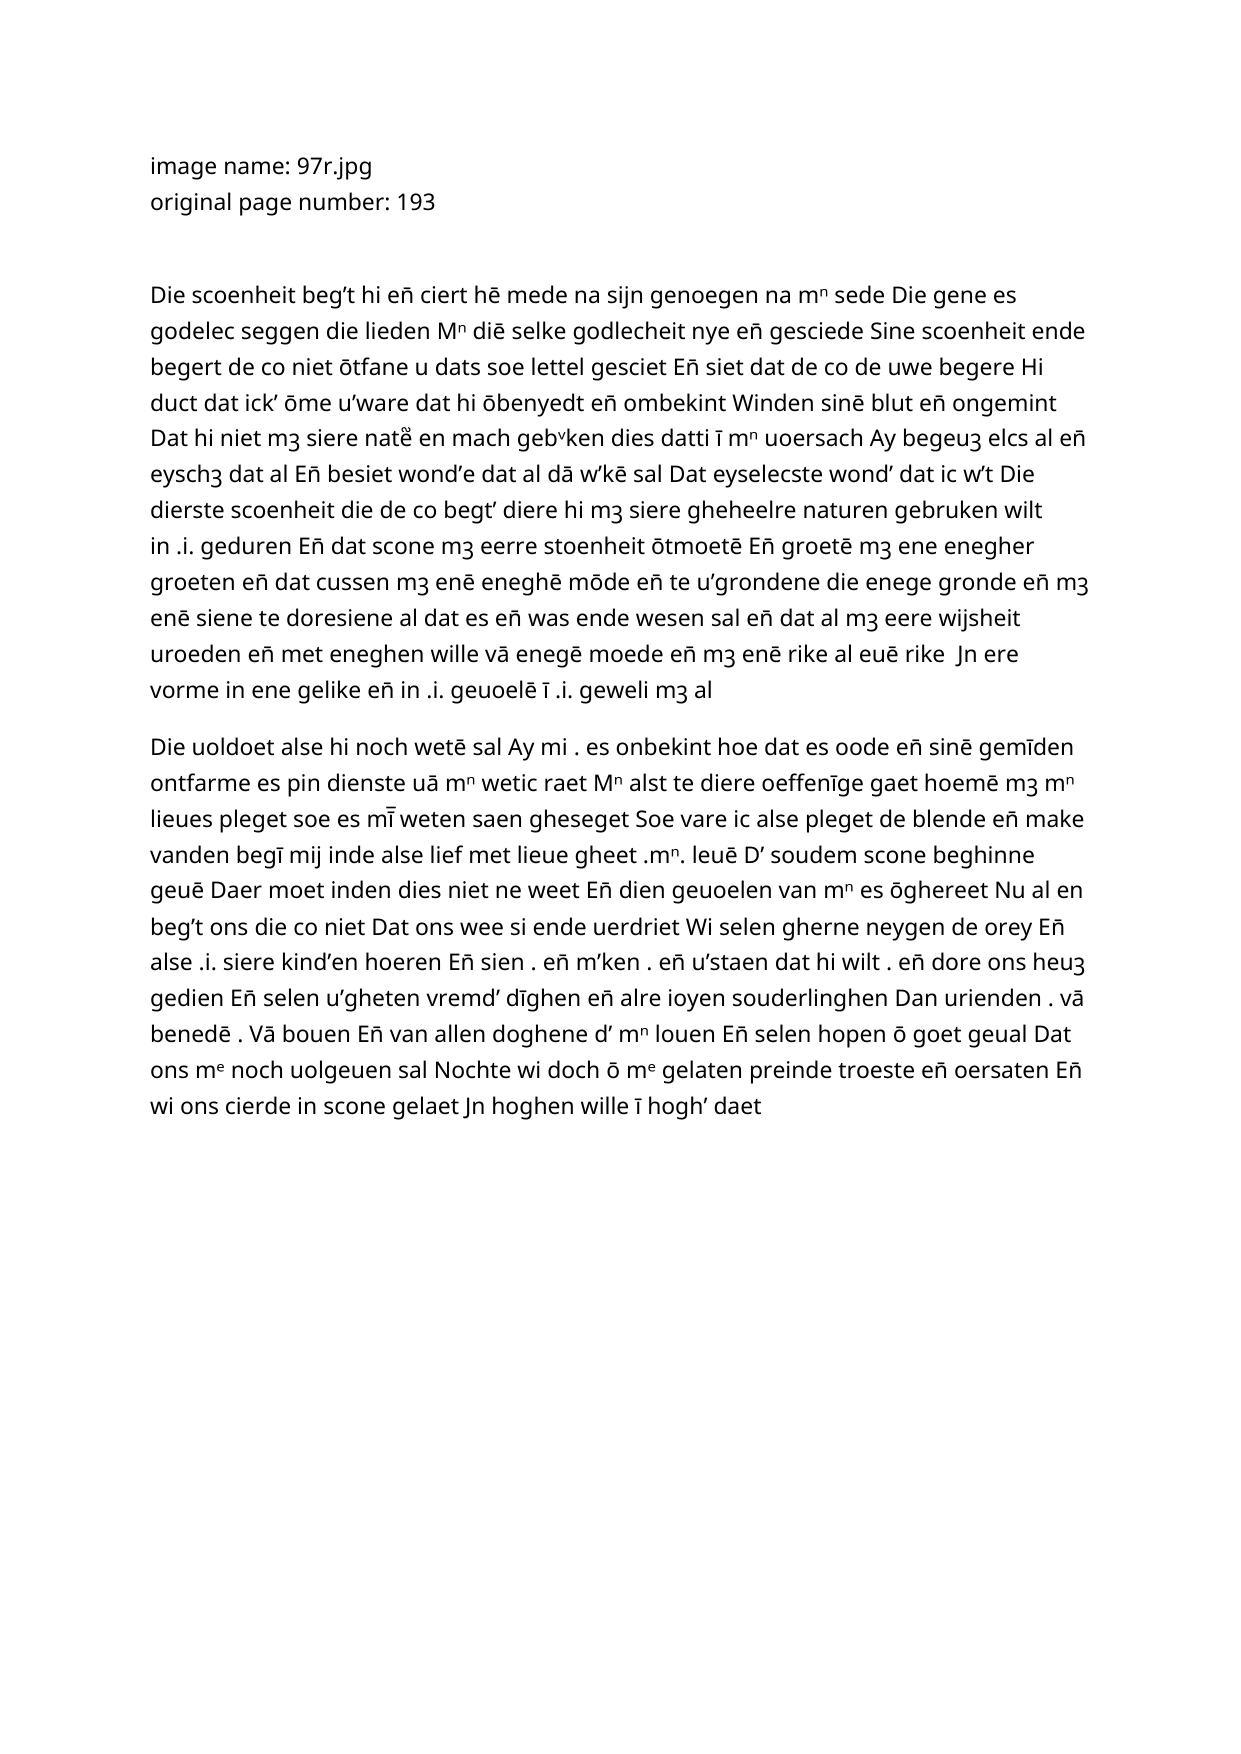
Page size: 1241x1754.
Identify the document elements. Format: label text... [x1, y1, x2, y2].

text Die uoldoet alse hi noch wetē sal Ay mi . es onbekint hoe dat es oode en̄ sinē gemīden ontfarme es pin dienste uā mⁿ wetic raet Mⁿ alst te diere oeffenīge gaet hoemē mꝫ mⁿ lieues pleget soe es mī̅ weten saen gheseget Soe vare ic alse pleget de blende en̄ make vanden begī mij inde alse lief met lieue gheet .mⁿ. leuē Dʼ soudem scone beghinne geuē Daer moet inden dies niet ne weet En̄ dien geuoelen van mⁿ es ōghereet Nu al en begʼt ons die co niet Dat ons wee si ende uerdriet Wi selen gherne neygen de orey En̄ alse .i. siere kindʼen hoeren En̄ sien . en̄ mʼken . en̄ uʼstaen dat hi wilt . en̄ dore ons heuꝫ gedien En̄ selen uʼgheten vremdʼ dīghen en̄ alre ioyen souderlinghen Dan urienden . vā benedē . Vā bouen En̄ van allen doghene dʼ mⁿ louen En̄ selen hopen ō goet geual Dat ons mᵉ noch uolgeuen sal Nochte wi doch ō mᵉ gelaten preinde troeste en̄ oersaten En̄ wi ons cierde in scone gelaet Jn hoghen wille ī hoghʼ daet [150, 731, 1090, 1121]
text Die scoenheit begʼt hi en̄ ciert hē mede na sijn genoegen na mⁿ sede Die gene es godelec seggen die lieden Mⁿ diē selke godlecheit nye en̄ gesciede Sine scoenheit ende begert de co niet ōtfane u dats soe lettel gesciet En̄ siet dat de co de uwe begere Hi duct dat ickʼ ōme uʼware dat hi ōbenyedt en̄ ombekint Winden sinē blut en̄ ongemint Dat hi niet mꝫ siere nate᷑ en mach gebᵛken dies datti ī mⁿ uoersach Ay begeuꝫ elcs al en̄ eyschꝫ dat al En̄ besiet wondʼe dat al dā wʼkē sal Dat eyselecste wondʼ dat ic wʼt Die dierste scoenheit die de co begtʼ diere hi mꝫ siere gheheelre naturen gebruken wilt in .i. geduren En̄ dat scone mꝫ eerre stoenheit ōtmoetē En̄ groetē mꝫ ene enegher groeten en̄ dat cussen mꝫ enē eneghē mōde en̄ te uʼgrondene die enege gronde en̄ mꝫ enē siene te doresiene al dat es en̄ was ende wesen sal en̄ dat al mꝫ eere wijsheit uroeden en̄ met eneghen wille vā enegē moede en̄ mꝫ enē rike al euē rike Jn ere vorme in ene gelike en̄ in .i. geuoelē ī .i. geweli mꝫ al [150, 279, 1090, 705]
text image name: 97r.jpg original page number: 193 [150, 150, 1090, 253]
